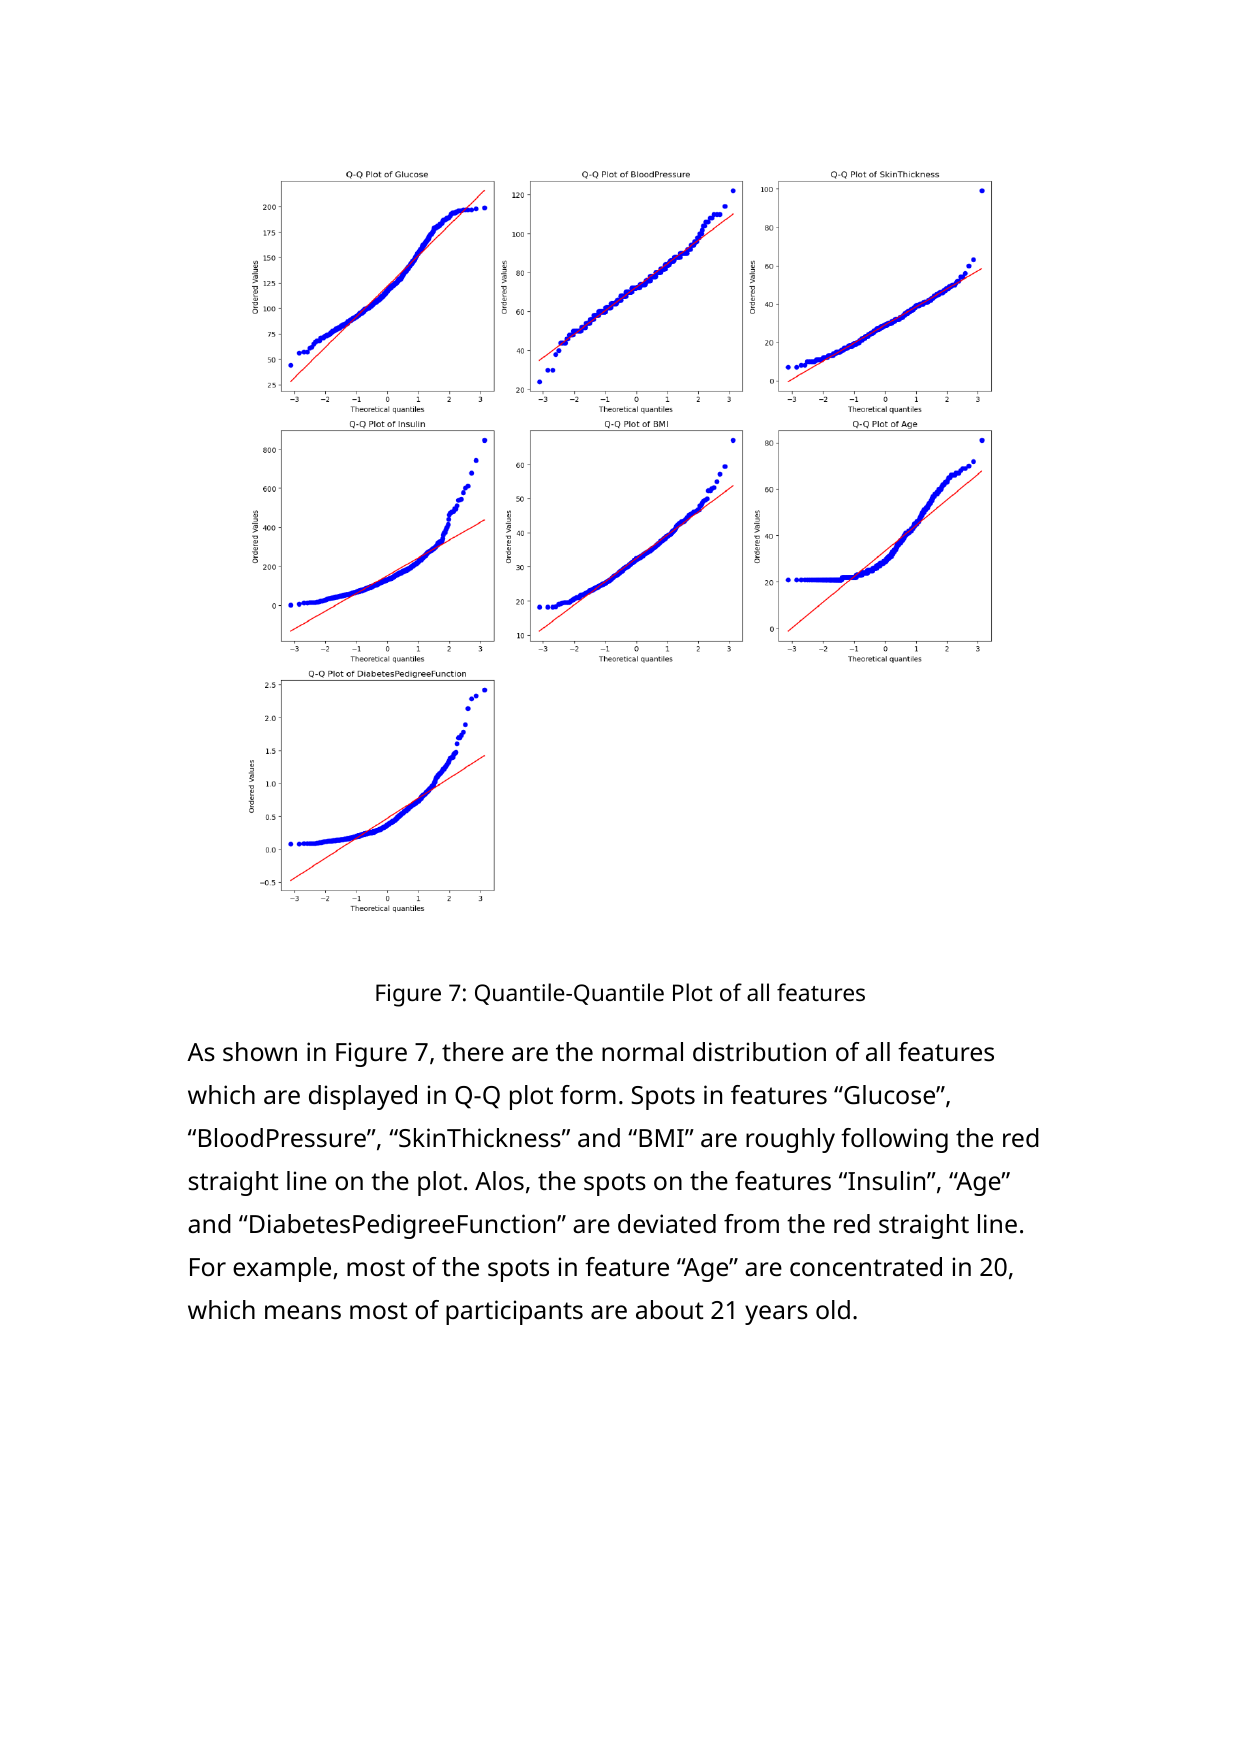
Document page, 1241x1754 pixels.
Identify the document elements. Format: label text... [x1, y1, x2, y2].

text As shown in Figure 7, there are the normal distribution of all features which are displayed in Q-Q plot form. Spots in features “Glucose”, “BloodPressure”, “SkinThickness” and “BMI” are roughly following the red straight line on the plot. Alos, the spots on the features “Insulin”, “Age” and “DiabetesPedigreeFunction” are deviated from the red straight line. For example, most of the spots in feature “Age” are concentrated in 20, which means most of participants are about 21 years old. [187, 1033, 1053, 1329]
picture [242, 164, 999, 916]
text Figure 7: Quantile-Quantile Plot of all features [187, 974, 1053, 1011]
